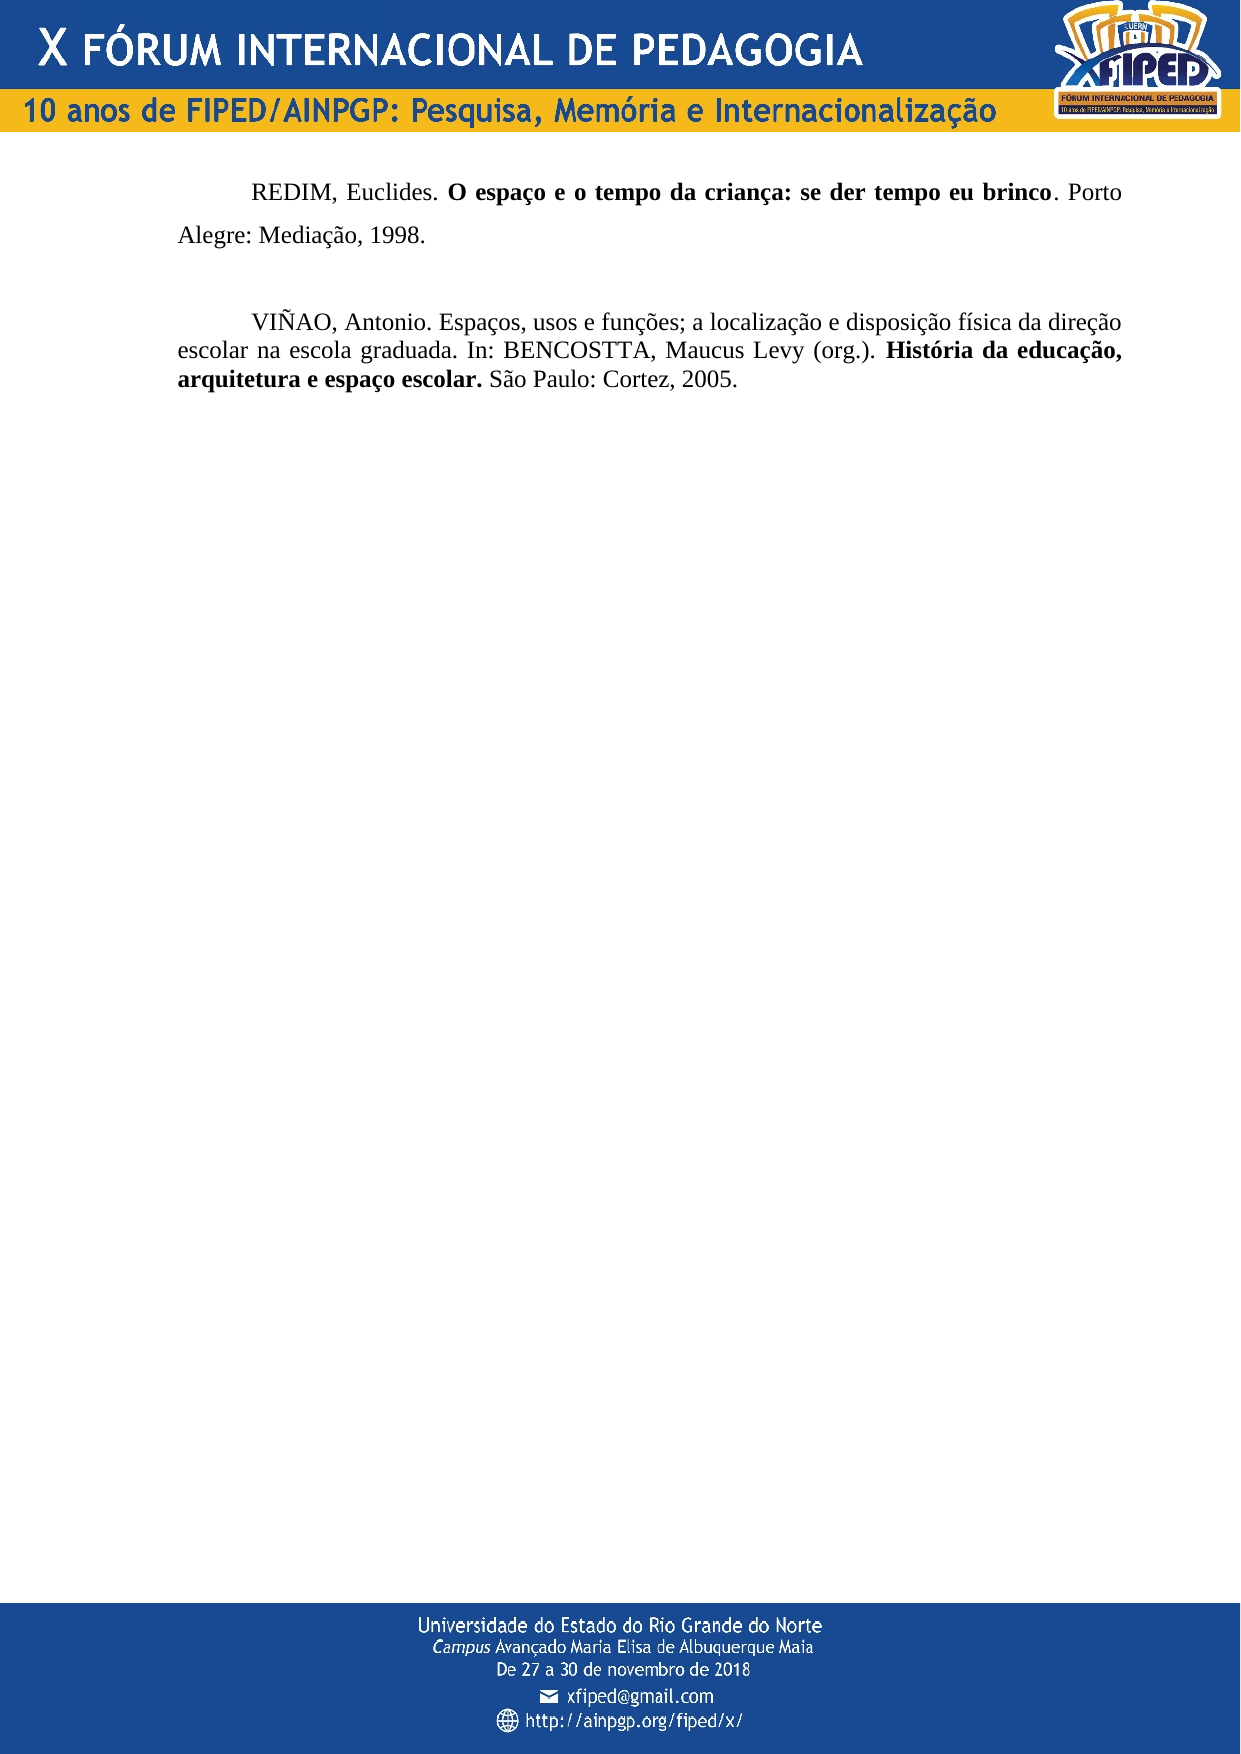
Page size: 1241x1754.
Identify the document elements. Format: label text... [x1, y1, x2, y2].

text REDIM, Euclides. O espaço e o tempo da criança: se der tempo eu brinco. Porto Alegre: Mediação, 1998. [177, 177, 1122, 249]
picture [0, 1603, 1241, 1754]
picture [0, 0, 1241, 132]
text VIÑAO, Antonio. Espaços, usos e funções; a localização e disposição física da direção escolar na escola graduada. In: BENCOSTTA, Maucus Levy (org.). História da educação, arquitetura e espaço escolar. São Paulo: Cortez, 2005. [177, 307, 1122, 393]
